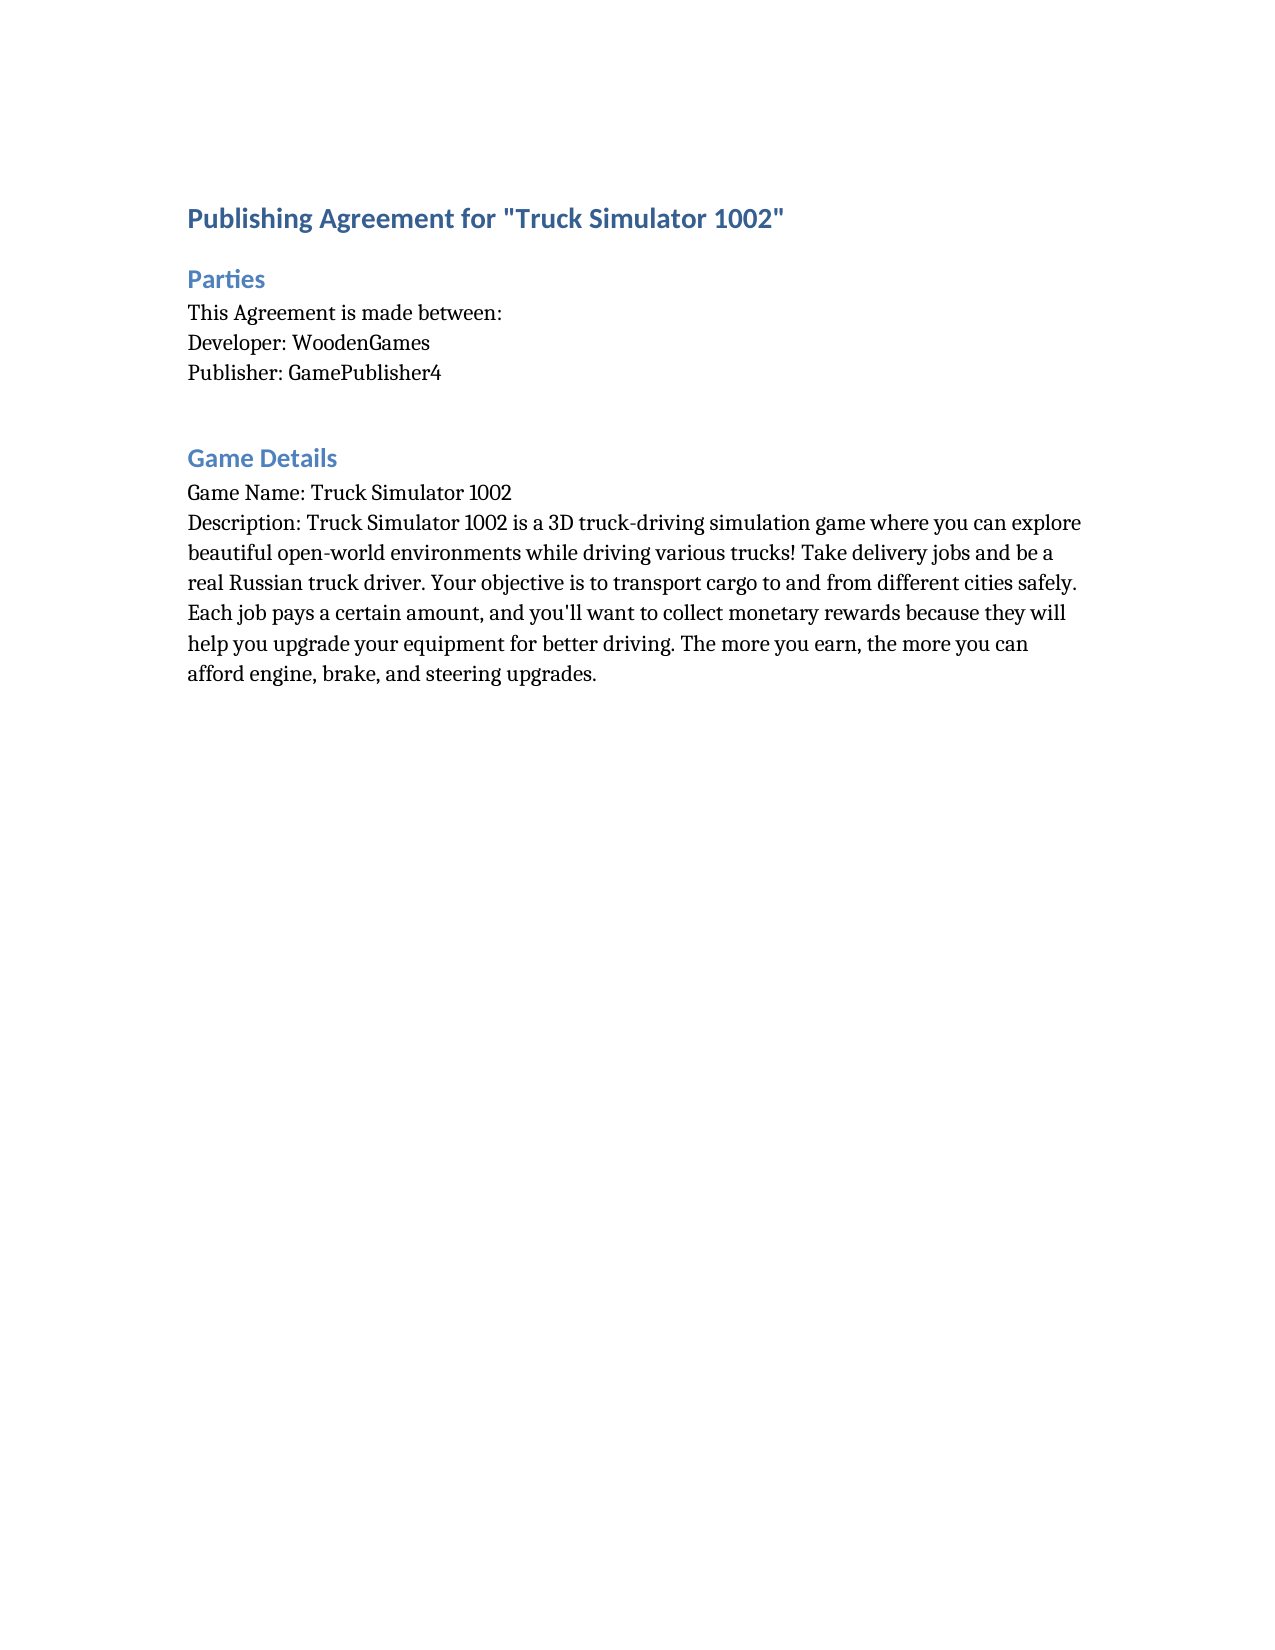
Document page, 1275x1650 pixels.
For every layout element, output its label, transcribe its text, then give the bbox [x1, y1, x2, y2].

text Game Name: Truck Simulator 1002 Description: Truck Simulator 1002 is a 3D truck-driving simulation game where you can explore beautiful open-world environments while driving various trucks! Take delivery jobs and be a real Russian truck driver. Your objective is to transport cargo to and from different cities safely. Each job pays a certain amount, and you'll want to collect monetary rewards because they will help you upgrade your equipment for better driving. The more you earn, the more you can afford engine, brake, and steering upgrades. [187, 479, 1087, 717]
subtitle Game Details [187, 441, 1087, 474]
subtitle Parties [187, 262, 1087, 295]
subtitle Publishing Agreement for "Truck Simulator 1002" [187, 200, 1087, 236]
text This Agreement is made between: Developer: WoodenGames Publisher: GamePublisher4 [187, 300, 1087, 417]
